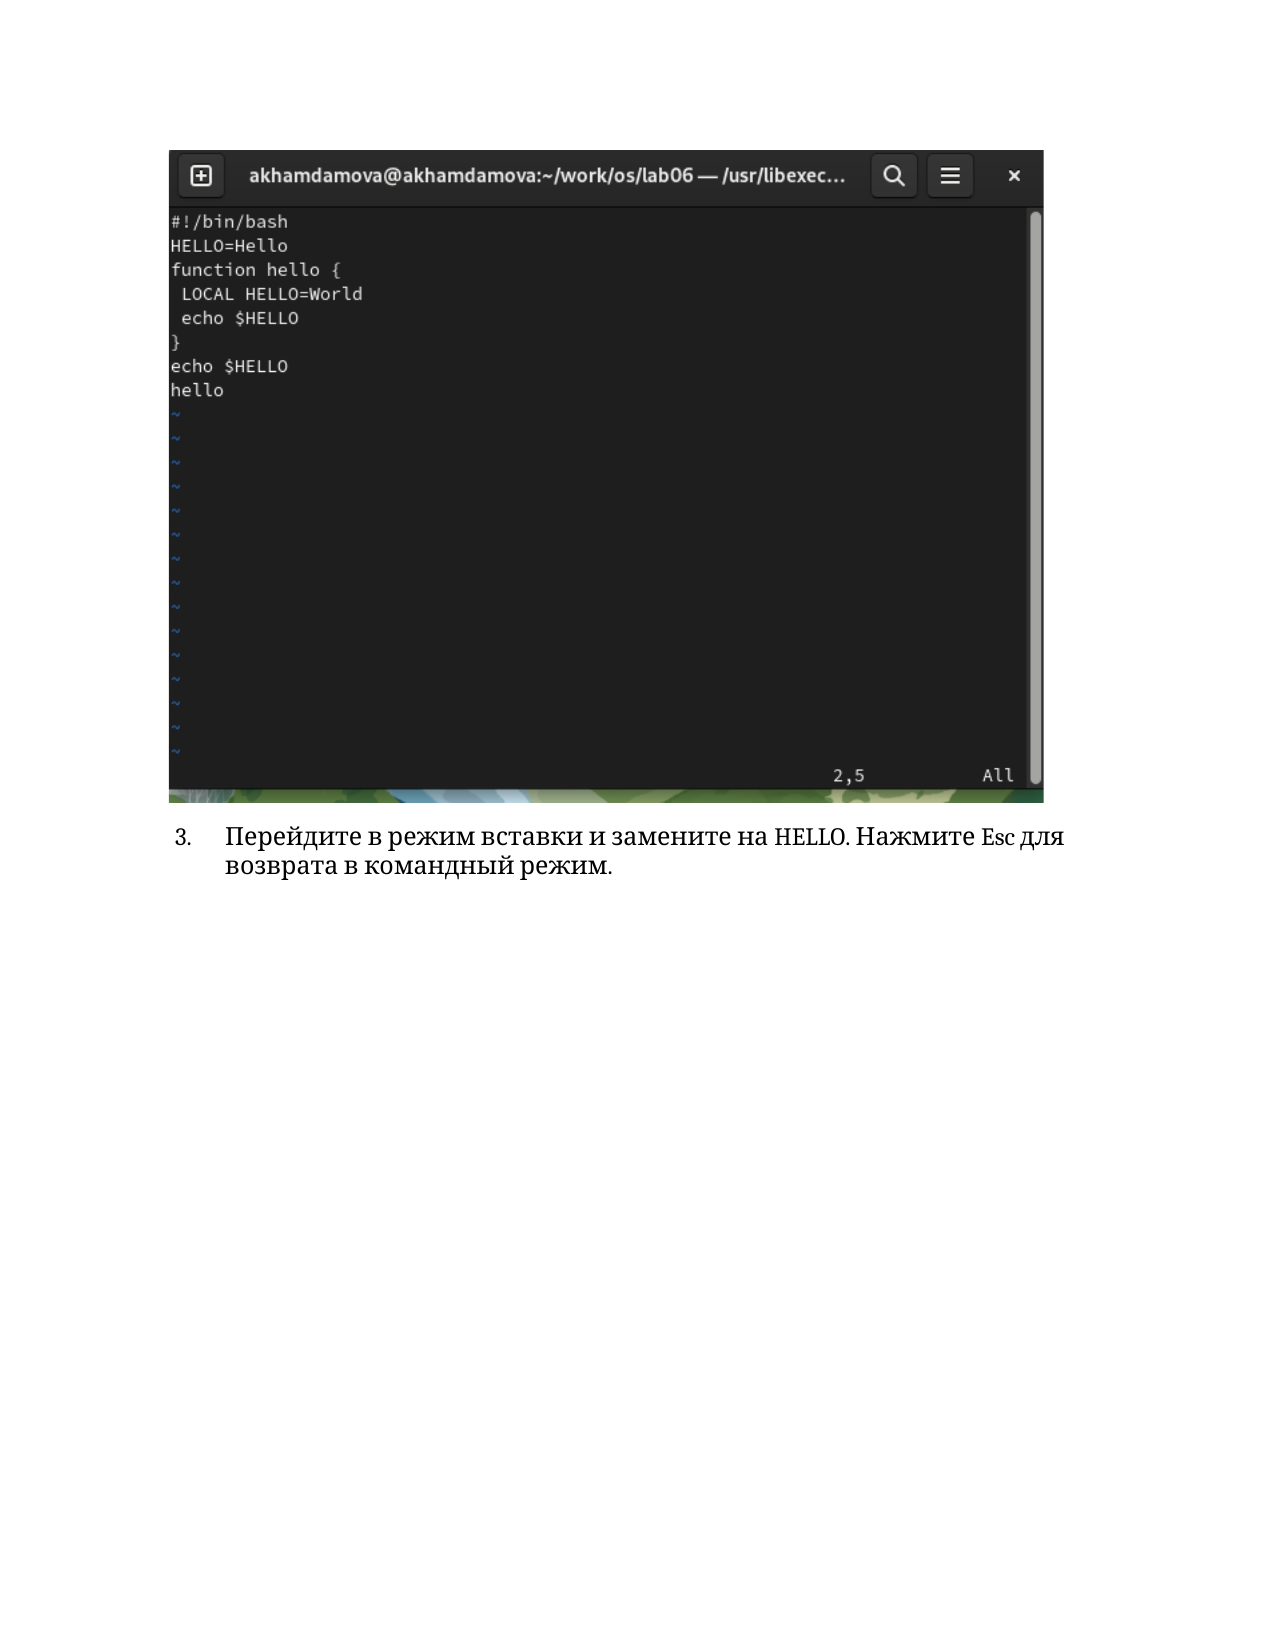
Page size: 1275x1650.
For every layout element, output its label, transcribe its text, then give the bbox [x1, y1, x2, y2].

picture [168, 150, 1044, 803]
list Перейдите в режим вставки и замените на HELLO. Нажмите Esc для возврата в командный режим. [175, 823, 1125, 881]
